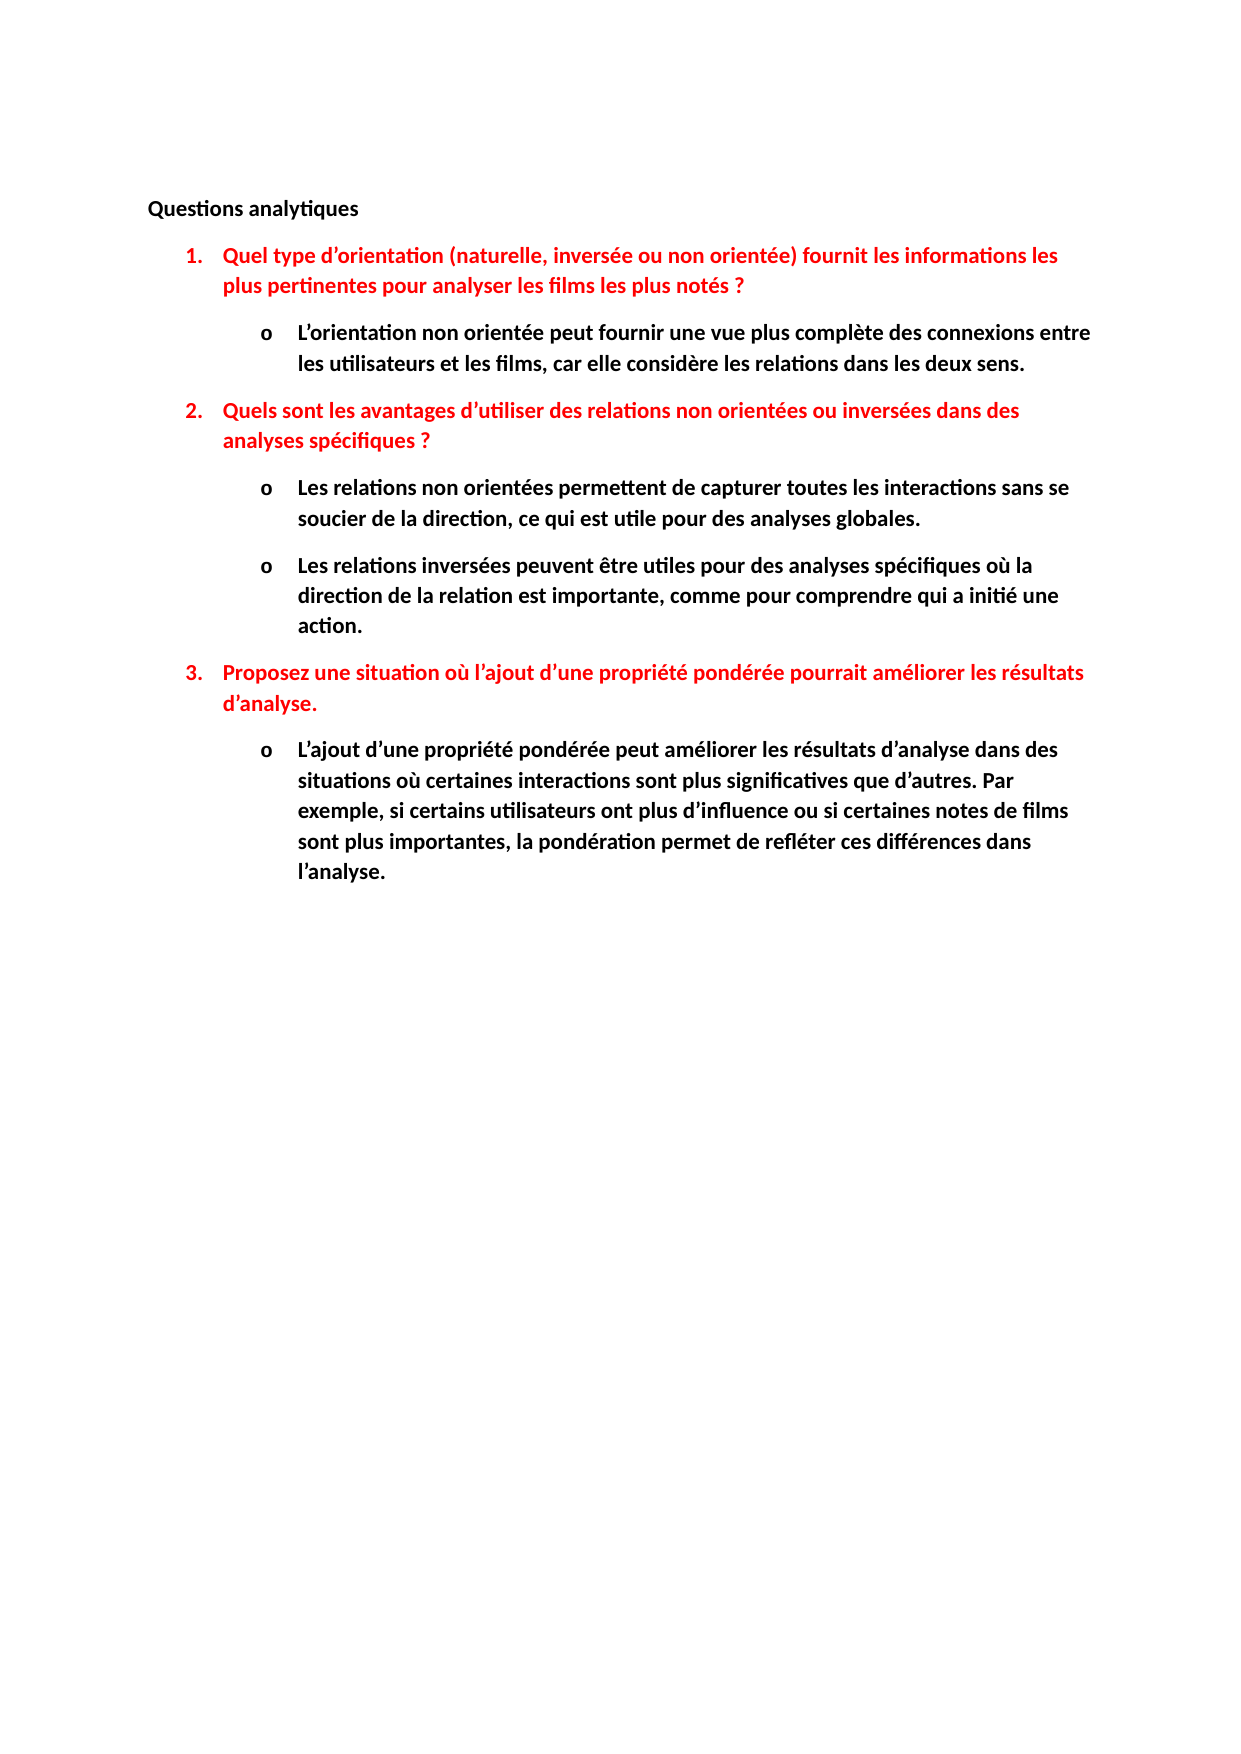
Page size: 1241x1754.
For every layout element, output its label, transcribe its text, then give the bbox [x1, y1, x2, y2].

list Les relations inversées peuvent être utiles pour des analyses spécifiques où la direction de la relation est importante, comme pour comprendre qui a initié une action. [260, 551, 1093, 640]
list Quel type d’orientation (naturelle, inversée ou non orientée) fournit les informations les plus pertinentes pour analyser les films les plus notés ? [185, 241, 1093, 299]
text Questions analytiques [148, 194, 1093, 222]
list Proposez une situation où l’ajout d’une propriété pondérée pourrait améliorer les résultats d’analyse. [185, 658, 1093, 717]
list Quels sont les avantages d’utiliser des relations non orientées ou inversées dans des analyses spécifiques ? [185, 396, 1093, 454]
list Les relations non orientées permettent de capturer toutes les interactions sans se soucier de la direction, ce qui est utile pour des analyses globales. [260, 473, 1093, 532]
list L’ajout d’une propriété pondérée peut améliorer les résultats d’analyse dans des situations où certaines interactions sont plus significatives que d’autres. Par exemple, si certains utilisateurs ont plus d’influence ou si certaines notes de films sont plus importantes, la pondération permet de refléter ces différences dans l’analyse. [260, 736, 1093, 885]
list L’orientation non orientée peut fournir une vue plus complète des connexions entre les utilisateurs et les films, car elle considère les relations dans les deux sens. [260, 318, 1093, 377]
